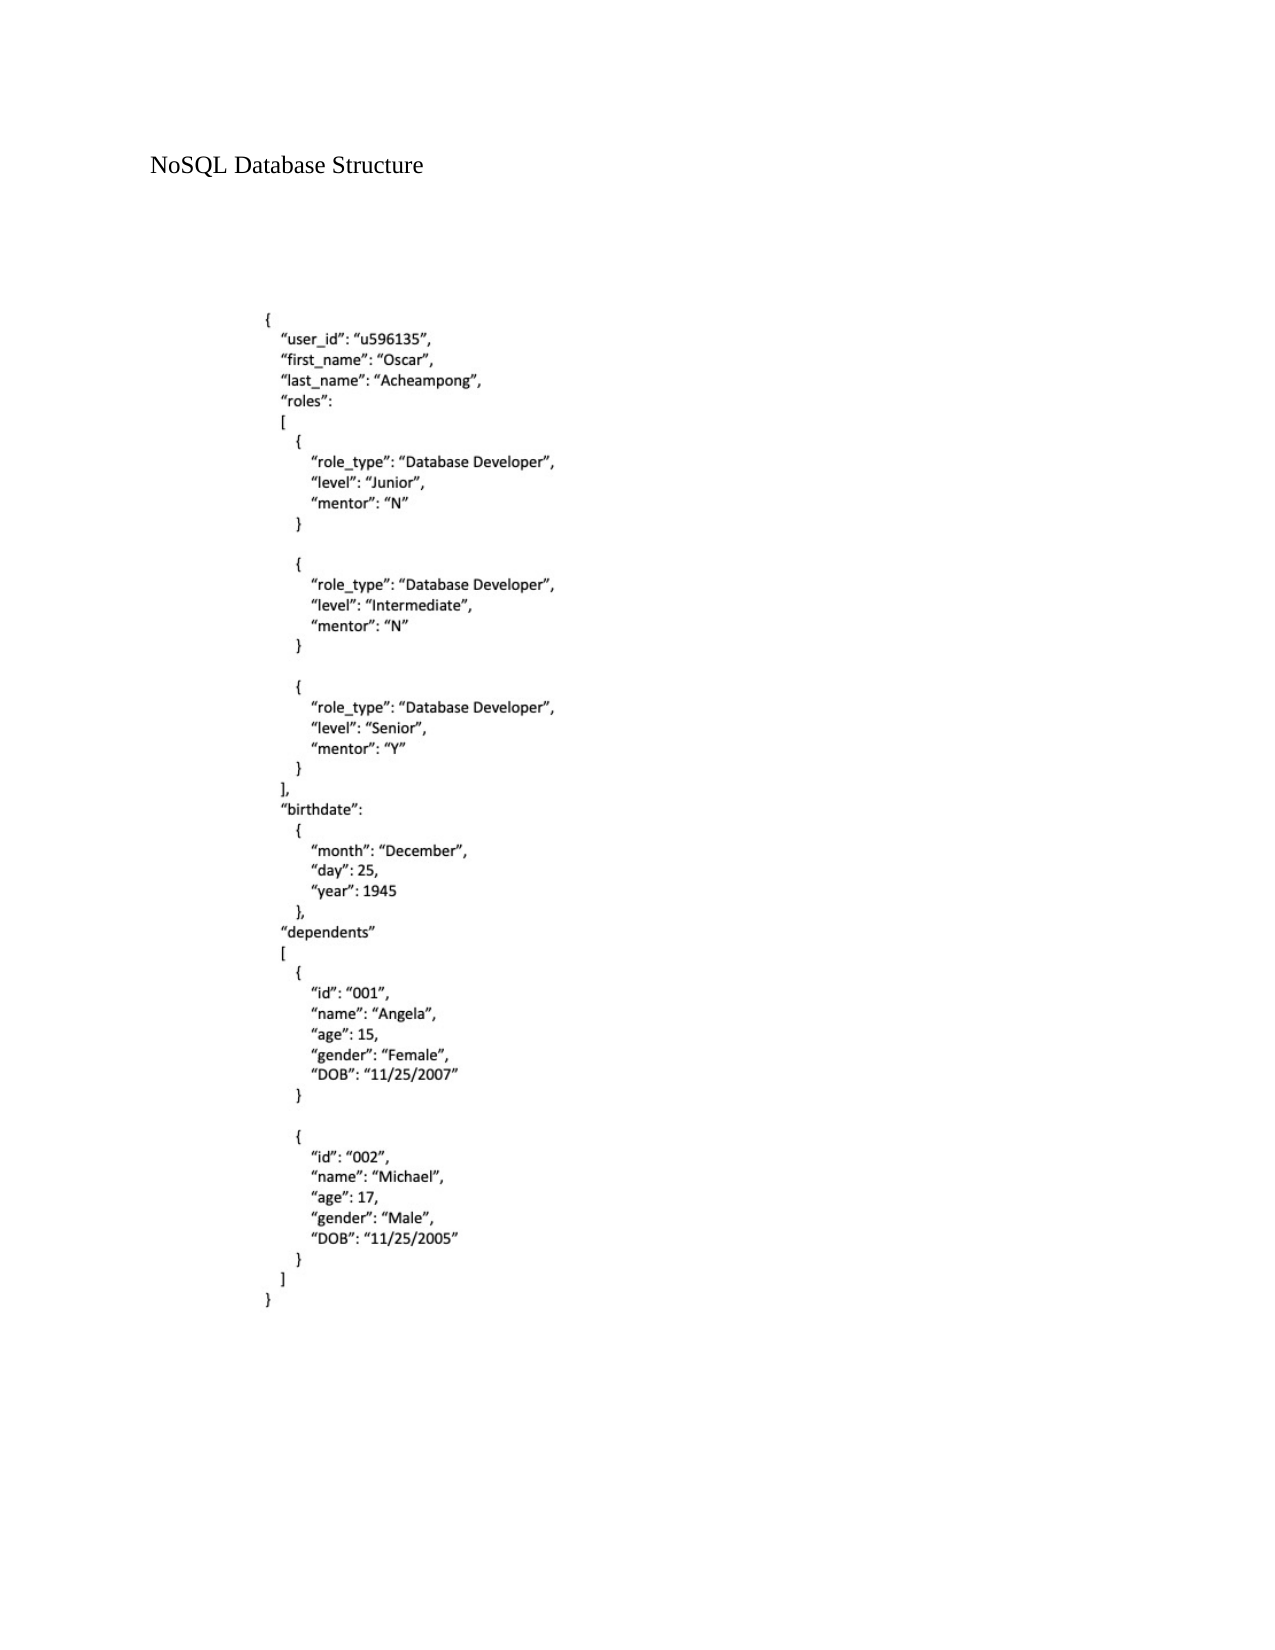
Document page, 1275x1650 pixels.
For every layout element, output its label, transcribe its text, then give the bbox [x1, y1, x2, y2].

picture [150, 193, 1125, 1455]
text NoSQL Database Structure [150, 150, 1125, 179]
